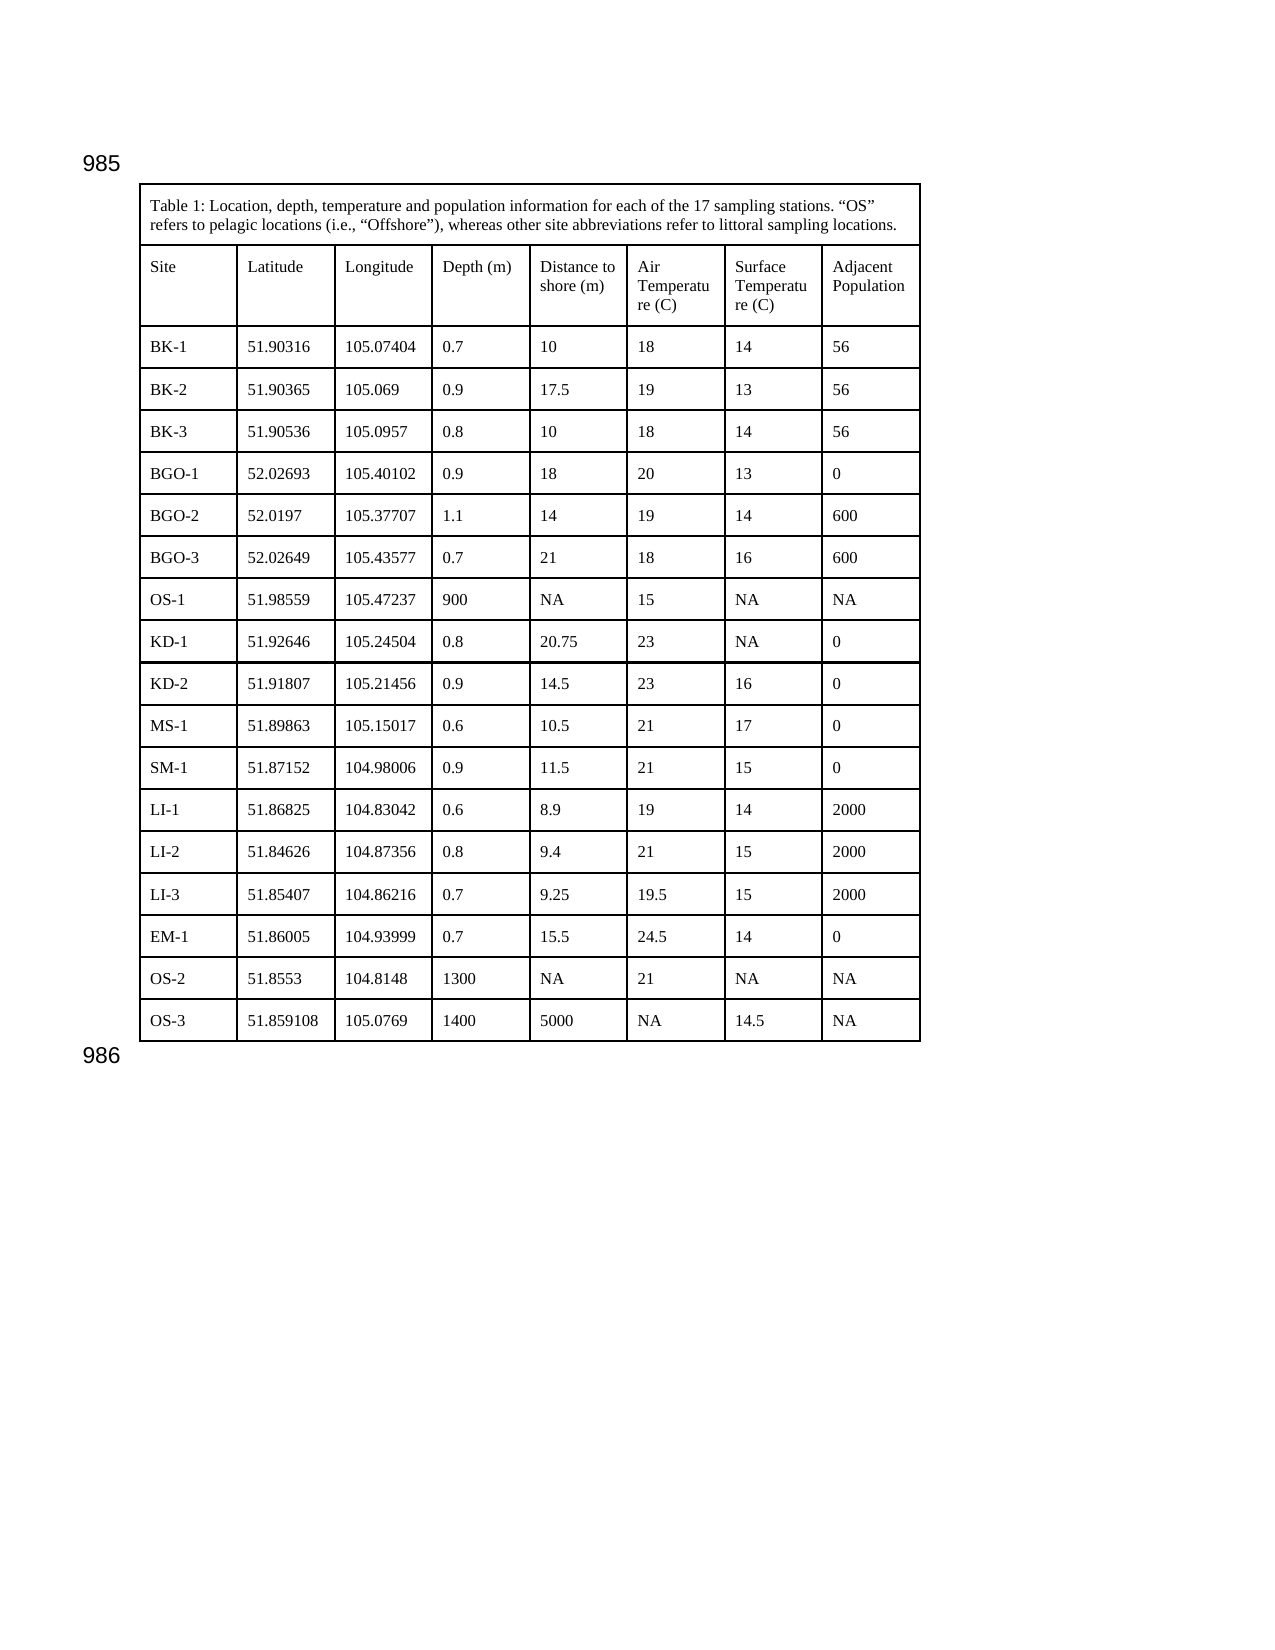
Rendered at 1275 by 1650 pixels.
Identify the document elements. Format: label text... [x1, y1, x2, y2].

table_cell 19 [628, 790, 724, 830]
table_cell 51.91807 [238, 664, 334, 703]
table_cell 51.90365 [238, 369, 334, 409]
table_cell 0 [823, 706, 919, 746]
table_cell Depth (m) [433, 246, 529, 325]
table_cell 13 [726, 453, 821, 493]
table_cell 0.8 [433, 411, 529, 451]
table_cell 0 [823, 453, 919, 493]
table_cell 0.6 [433, 706, 529, 746]
table_cell 14 [726, 327, 821, 367]
table_cell 9.25 [531, 874, 626, 914]
table_cell 21 [628, 748, 724, 788]
table_cell EM-1 [141, 916, 236, 956]
table_cell 16 [726, 664, 821, 703]
table_cell 2000 [823, 832, 919, 872]
table_cell 105.15017 [336, 706, 431, 746]
table_cell 105.21456 [336, 664, 431, 703]
table_cell 51.98559 [238, 579, 334, 619]
table_cell 105.43577 [336, 537, 431, 577]
table_cell 51.86005 [238, 916, 334, 956]
table_cell 2000 [823, 874, 919, 914]
table_cell Latitude [238, 246, 334, 325]
table_cell 21 [628, 832, 724, 872]
table_cell NA [531, 579, 626, 619]
table_cell Distance to shore (m) [531, 246, 626, 325]
table_cell 5000 [531, 1000, 626, 1040]
table_cell 21 [628, 706, 724, 746]
table_cell 0.9 [433, 664, 529, 703]
table_cell 15.5 [531, 916, 626, 956]
table_cell 0 [823, 664, 919, 703]
table_cell 19 [628, 495, 724, 535]
table_cell 1.1 [433, 495, 529, 535]
table_cell 8.9 [531, 790, 626, 830]
table_cell 0 [823, 621, 919, 661]
table_cell 52.02649 [238, 537, 334, 577]
table_cell BK-3 [141, 411, 236, 451]
table_cell 9.4 [531, 832, 626, 872]
table_cell 24.5 [628, 916, 724, 956]
table_cell 51.84626 [238, 832, 334, 872]
table_cell 51.90536 [238, 411, 334, 451]
table_cell 51.89863 [238, 706, 334, 746]
table_cell 18 [628, 411, 724, 451]
table_cell 0.7 [433, 537, 529, 577]
table_cell 105.069 [336, 369, 431, 409]
table_cell 52.0197 [238, 495, 334, 535]
table_cell 17.5 [531, 369, 626, 409]
table_cell Longitude [336, 246, 431, 325]
table_cell 0.7 [433, 327, 529, 367]
table_cell 56 [823, 369, 919, 409]
table_cell 14 [726, 790, 821, 830]
table_cell 51.87152 [238, 748, 334, 788]
table_cell 1400 [433, 1000, 529, 1040]
table_cell 0.7 [433, 874, 529, 914]
table_cell 19 [628, 369, 724, 409]
table_cell 16 [726, 537, 821, 577]
table_cell 0.9 [433, 748, 529, 788]
table_cell 15 [726, 748, 821, 788]
table_cell 105.0957 [336, 411, 431, 451]
table_cell 104.87356 [336, 832, 431, 872]
table_cell 105.40102 [336, 453, 431, 493]
table_cell 105.0769 [336, 1000, 431, 1040]
table_cell 21 [628, 958, 724, 998]
table_cell Surface Temperature (C) [726, 246, 821, 325]
table_cell 11.5 [531, 748, 626, 788]
table_cell 21 [531, 537, 626, 577]
table_cell 105.37707 [336, 495, 431, 535]
table_cell 900 [433, 579, 529, 619]
table_cell 104.8148 [336, 958, 431, 998]
table_cell SM-1 [141, 748, 236, 788]
table_cell 10 [531, 411, 626, 451]
table_cell 600 [823, 537, 919, 577]
table_cell NA [823, 958, 919, 998]
table_cell 14 [531, 495, 626, 535]
table_cell Air Temperature (C) [628, 246, 724, 325]
table_cell 104.86216 [336, 874, 431, 914]
table_cell BGO-1 [141, 453, 236, 493]
table_cell OS-1 [141, 579, 236, 619]
table_cell 13 [726, 369, 821, 409]
table_cell 15 [726, 874, 821, 914]
table_cell 1300 [433, 958, 529, 998]
table_cell Site [141, 246, 236, 325]
table_cell 105.07404 [336, 327, 431, 367]
table_cell 0.6 [433, 790, 529, 830]
table_cell 14.5 [726, 1000, 821, 1040]
table_cell LI-2 [141, 832, 236, 872]
table_cell OS-2 [141, 958, 236, 998]
table_cell 0 [823, 748, 919, 788]
table_cell 105.24504 [336, 621, 431, 661]
table_cell 0.8 [433, 621, 529, 661]
table_cell BK-2 [141, 369, 236, 409]
table_cell 14.5 [531, 664, 626, 703]
table_cell 14 [726, 916, 821, 956]
table_cell 0.8 [433, 832, 529, 872]
table_cell 104.83042 [336, 790, 431, 830]
table_cell 14 [726, 411, 821, 451]
table_cell LI-3 [141, 874, 236, 914]
table_cell 600 [823, 495, 919, 535]
table_cell MS-1 [141, 706, 236, 746]
table_cell 10 [531, 327, 626, 367]
table_cell NA [726, 621, 821, 661]
table_cell 17 [726, 706, 821, 746]
table_cell NA [823, 1000, 919, 1040]
table_cell KD-2 [141, 664, 236, 703]
table_cell 15 [628, 579, 724, 619]
table_cell NA [531, 958, 626, 998]
table_cell 20 [628, 453, 724, 493]
table_cell 18 [531, 453, 626, 493]
table_cell 104.98006 [336, 748, 431, 788]
table_cell 105.47237 [336, 579, 431, 619]
table_cell 51.8553 [238, 958, 334, 998]
table_cell 0.7 [433, 916, 529, 956]
table_cell 0.9 [433, 369, 529, 409]
table_cell 2000 [823, 790, 919, 830]
table_cell OS-3 [141, 1000, 236, 1040]
table_cell NA [628, 1000, 724, 1040]
table_cell KD-1 [141, 621, 236, 661]
table_cell 51.85407 [238, 874, 334, 914]
table_cell 0.9 [433, 453, 529, 493]
table_cell BGO-3 [141, 537, 236, 577]
table_cell NA [726, 579, 821, 619]
table_cell 10.5 [531, 706, 626, 746]
table_cell 18 [628, 537, 724, 577]
table_cell 18 [628, 327, 724, 367]
table_cell 20.75 [531, 621, 626, 661]
table_cell BK-1 [141, 327, 236, 367]
table_cell BGO-2 [141, 495, 236, 535]
table_cell NA [726, 958, 821, 998]
table_header Table 1: Location, depth, temperature and population information for each of the 17 sampling stations. “OS” refers to pelagic locations (i.e., “Offshore”), whereas other site abbreviations refer to littoral sampling locations. [141, 185, 919, 244]
table_cell 104.93999 [336, 916, 431, 956]
table_cell 51.90316 [238, 327, 334, 367]
table_cell LI-1 [141, 790, 236, 830]
table_cell Adjacent Population [823, 246, 919, 325]
table_cell 52.02693 [238, 453, 334, 493]
table_cell 15 [726, 832, 821, 872]
table_cell 51.92646 [238, 621, 334, 661]
table_cell 19.5 [628, 874, 724, 914]
table_cell 56 [823, 327, 919, 367]
table_cell 51.86825 [238, 790, 334, 830]
table_cell 0 [823, 916, 919, 956]
table_cell 14 [726, 495, 821, 535]
table_cell 51.859108 [238, 1000, 334, 1040]
table_cell NA [823, 579, 919, 619]
table_cell 56 [823, 411, 919, 451]
table_cell 23 [628, 664, 724, 703]
table_cell 23 [628, 621, 724, 661]
